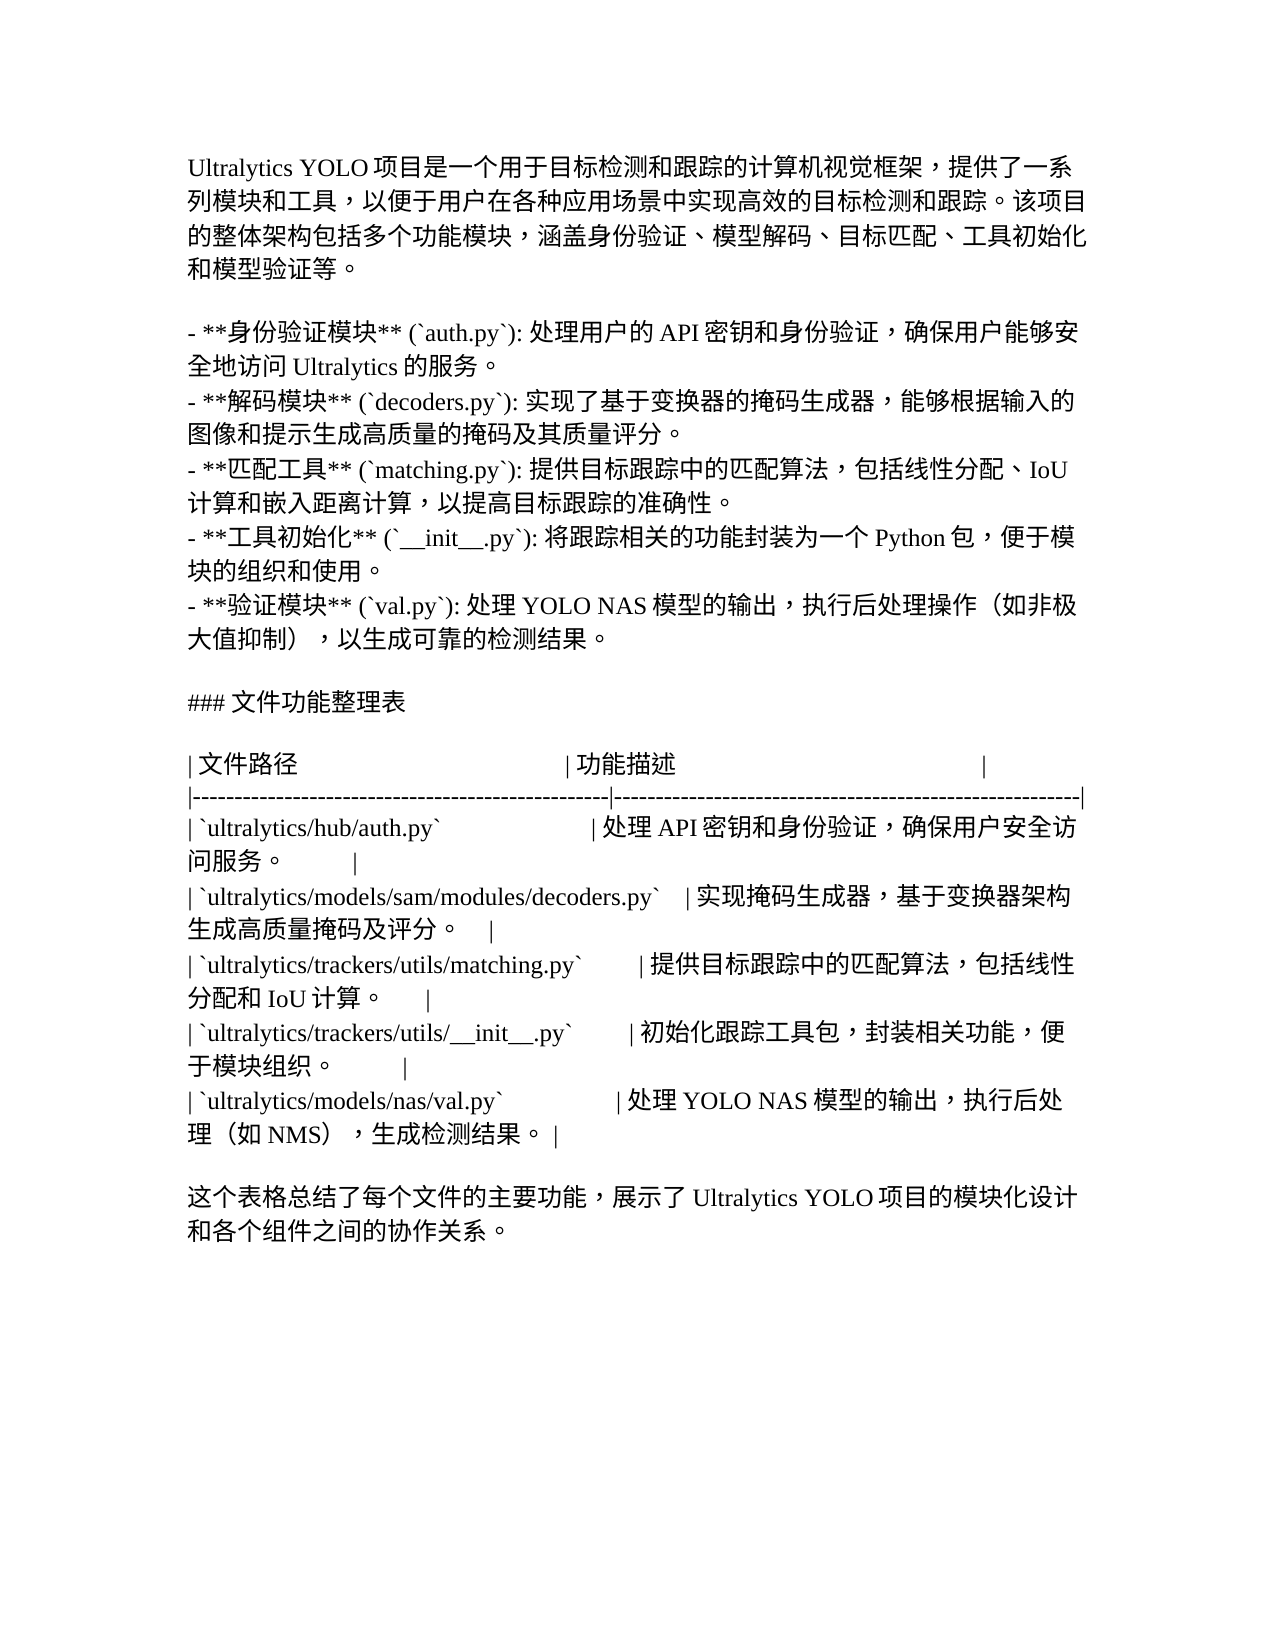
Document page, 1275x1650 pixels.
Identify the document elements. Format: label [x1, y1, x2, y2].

text [187, 150, 1087, 1247]
